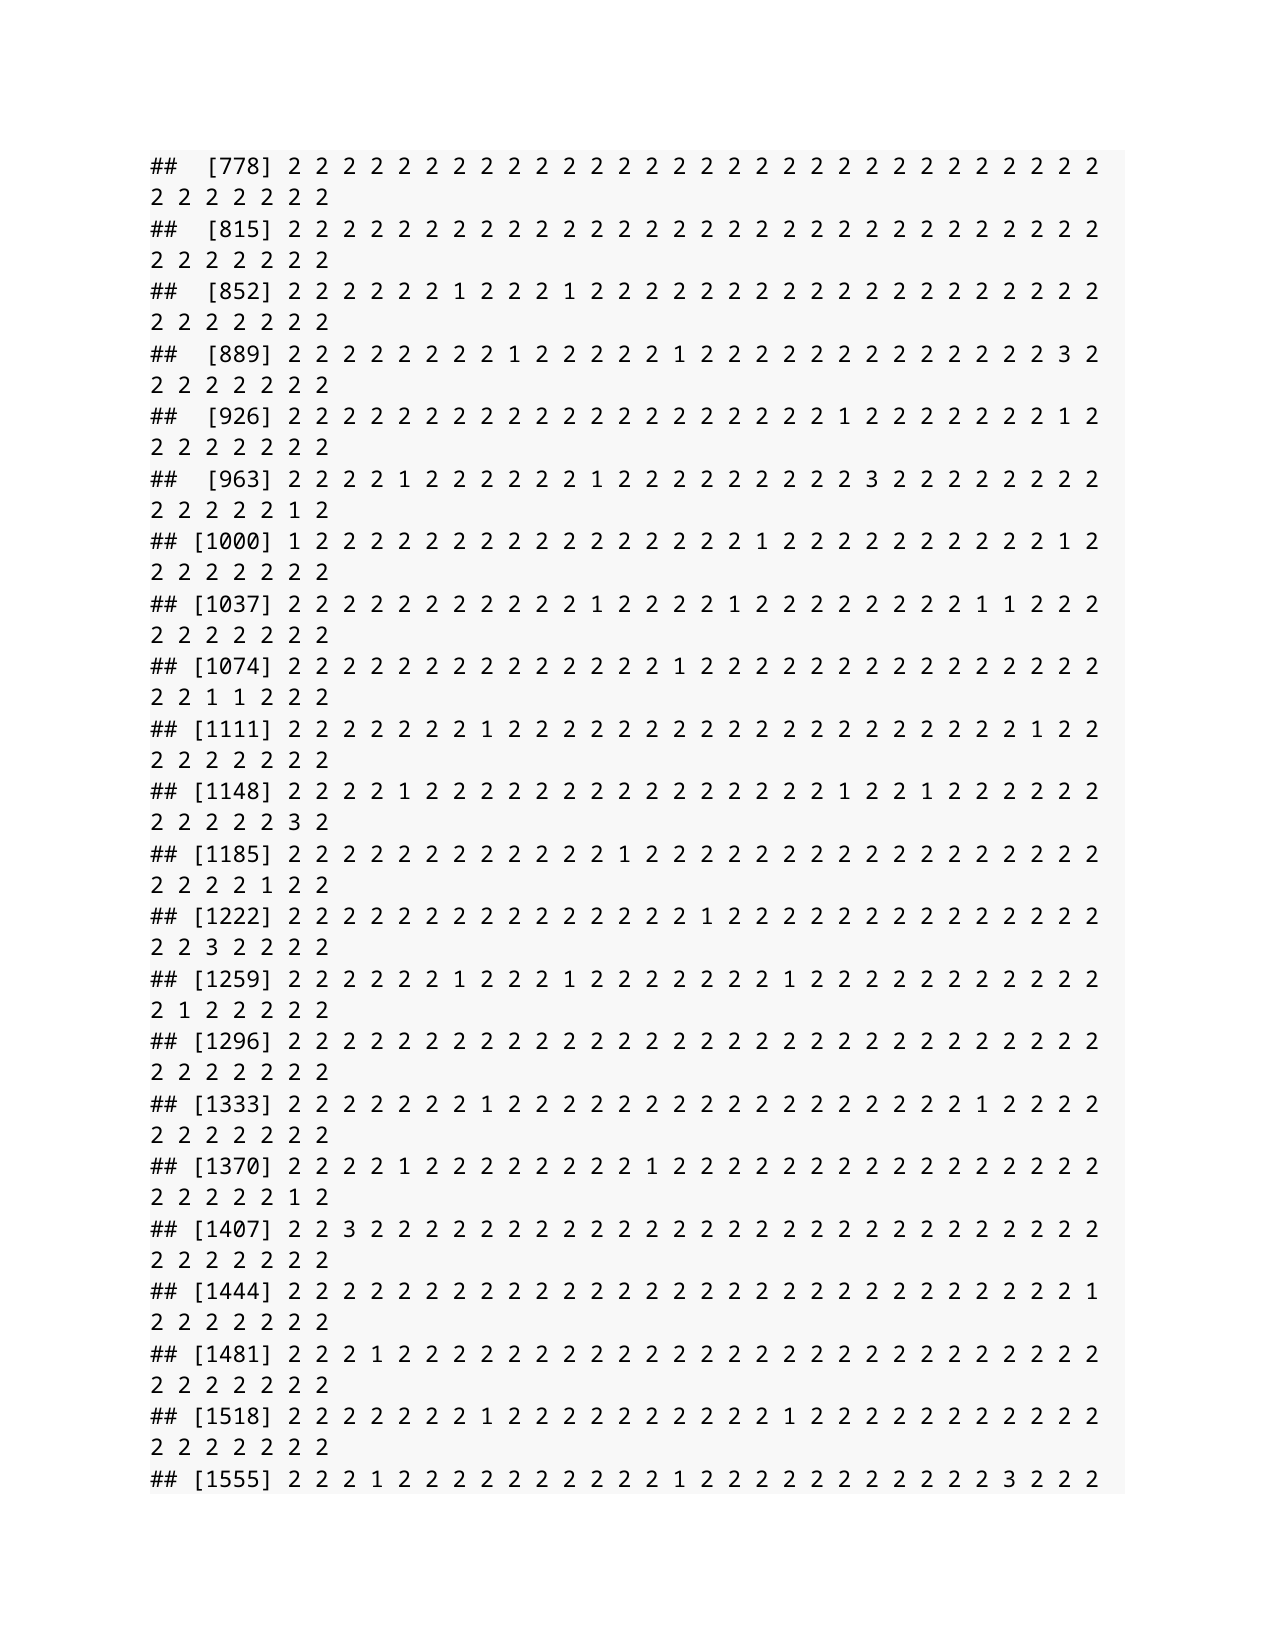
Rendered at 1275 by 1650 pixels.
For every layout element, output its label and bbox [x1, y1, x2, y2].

text [150, 150, 1125, 1494]
